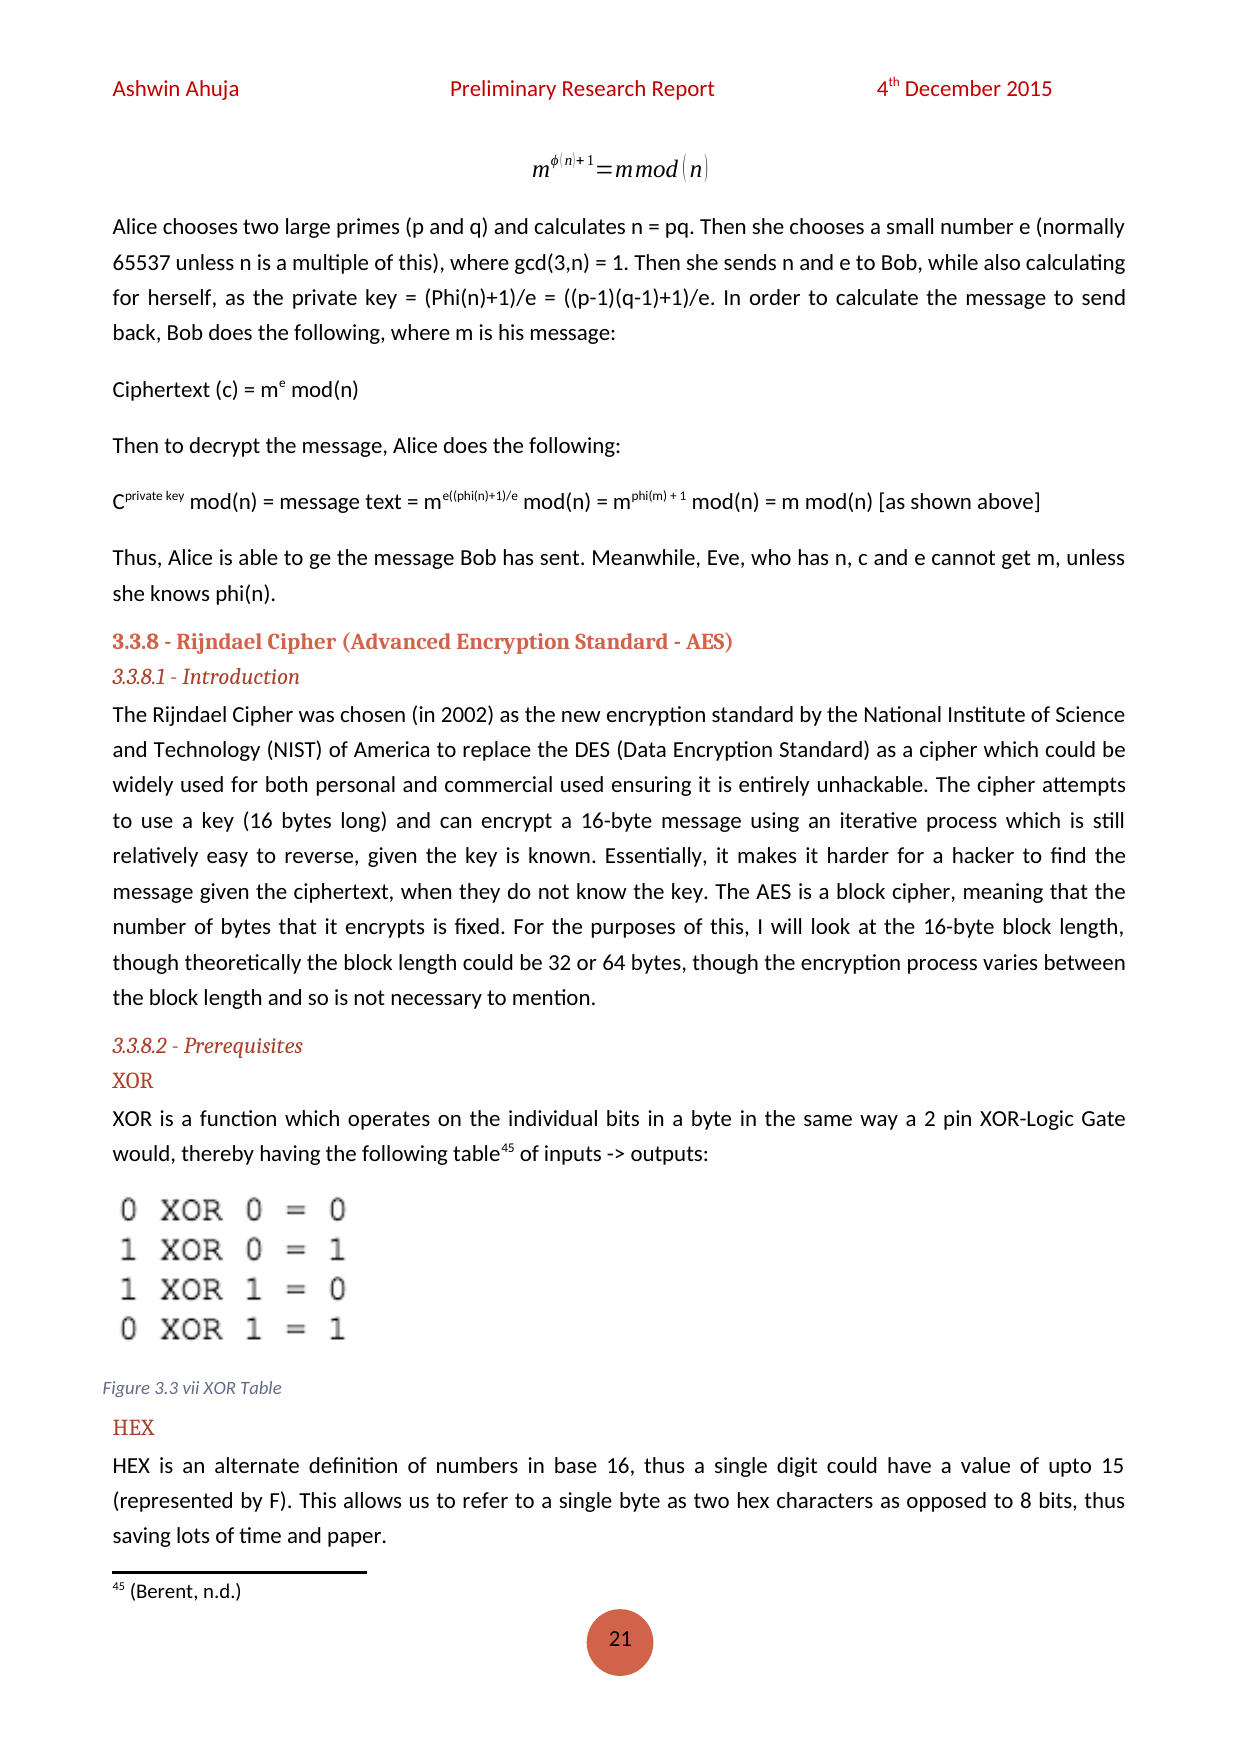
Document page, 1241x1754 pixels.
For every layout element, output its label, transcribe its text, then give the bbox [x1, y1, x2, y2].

subtitle XOR [112, 1068, 1128, 1094]
text XOR is a function which operates on the individual bits in a byte in the same way a 2 pin XOR-Logic Gate would, thereby having the following table of inputs -> outputs: [112, 1098, 1128, 1169]
text HEX is an alternate definition of numbers in base 16, thus a single digit could have a value of upto 15 (represented by F). This allows us to refer to a single byte as two hex characters as opposed to 8 bits, thus saving lots of time and paper. [112, 1445, 1128, 1551]
subtitle 3.3.8 - Rijndael Cipher (Advanced Encryption Standard - AES) [112, 629, 1128, 656]
text Alice chooses two large primes (p and q) and calculates n = pq. Then she chooses a small number e (normally 65537 unless n is a multiple of this), where gcd(3,n) = 1. Then she sends n and e to Bob, while also calculating for herself, as the private key = (Phi(n)+1)/e = ((p-1)(q-1)+1)/e. In order to calculate the message to send back, Bob does the following, where m is his message: [112, 206, 1128, 348]
text Thus, Alice is able to ge the message Bob has sent. Meanwhile, Eve, who has n, c and e cannot get m, unless she knows phi(n). [112, 537, 1128, 608]
text Cprivate key mod(n) = message text = me((phi(n)+1)/e mod(n) = mphi(m) + 1 mod(n) = m mod(n) [as shown above] [112, 481, 1128, 517]
picture [102, 1177, 403, 1367]
text The Rijndael Cipher was chosen (in 2002) as the new encryption standard by the National Institute of Science and Technology (NIST) of America to replace the DES (Data Encryption Standard) as a cipher which could be widely used for both personal and commercial used ensuring it is entirely unhackable. The cipher attempts to use a key (16 bytes long) and can encrypt a 16-byte message using an iterative process which is still relatively easy to reverse, given the key is known. Essentially, it makes it harder for a hacker to find the message given the ciphertext, when they do not know the key. The AES is a block cipher, meaning that the number of bytes that it encrypts is fixed. For the purposes of this, I will look at the 16-byte block length, though theoretically the block length could be 32 or 64 bytes, though the encryption process varies between the block length and so is not necessary to mention. [112, 694, 1128, 1012]
text Then to decrypt the message, Alice does the following: [112, 425, 1128, 460]
text Ciphertext (c) = me mod(n) [112, 369, 1128, 404]
subtitle 3.3.8.2 - Prerequisites [112, 1033, 1128, 1060]
subtitle HEX [112, 1414, 1128, 1441]
subtitle 3.3.8.1 - Introduction [112, 663, 1128, 690]
